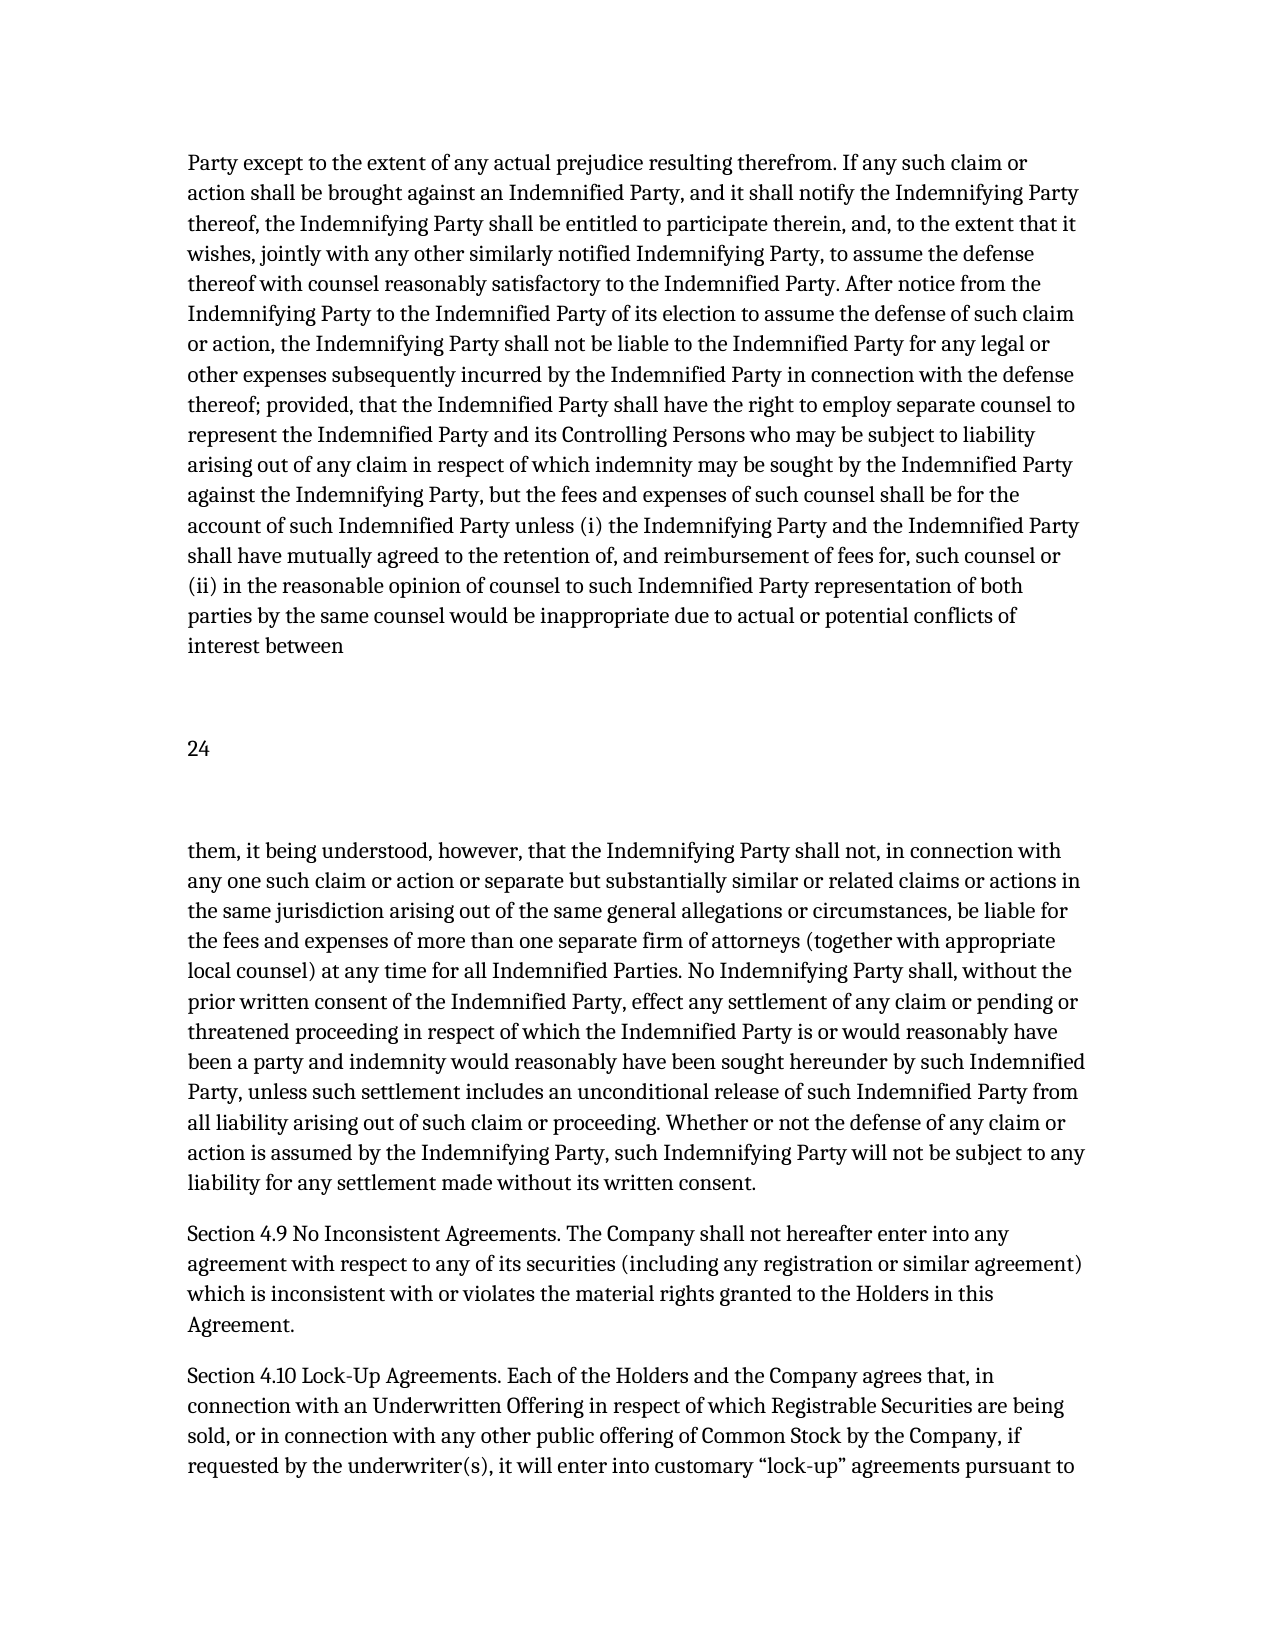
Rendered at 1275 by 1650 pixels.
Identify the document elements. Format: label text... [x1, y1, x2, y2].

text them, it being understood, however, that the Indemnifying Party shall not, in connection with any one such claim or action or separate but substantially similar or related claims or actions in the same jurisdiction arising out of the same general allegations or circumstances, be liable for the fees and expenses of more than one separate firm of attorneys (together with appropriate local counsel) at any time for all Indemnified Parties. No Indemnifying Party shall, without the prior written consent of the Indemnified Party, effect any settlement of any claim or pending or threatened proceeding in respect of which the Indemnified Party is or would reasonably have been a party and indemnity would reasonably have been sought hereunder by such Indemnified Party, unless such settlement includes an unconditional release of such Indemnified Party from all liability arising out of such claim or proceeding. Whether or not the defense of any claim or action is assumed by the Indemnifying Party, such Indemnifying Party will not be subject to any liability for any settlement made without its written consent. [187, 837, 1087, 1196]
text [187, 1362, 1087, 1479]
text Section 4.9 No Inconsistent Agreements. The Company shall not hereafter enter into any agreement with respect to any of its securities (including any registration or similar agreement) which is inconsistent with or violates the material rights granted to the Holders in this Agreement. [187, 1221, 1087, 1338]
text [187, 150, 1087, 660]
text 24 [187, 735, 1087, 762]
